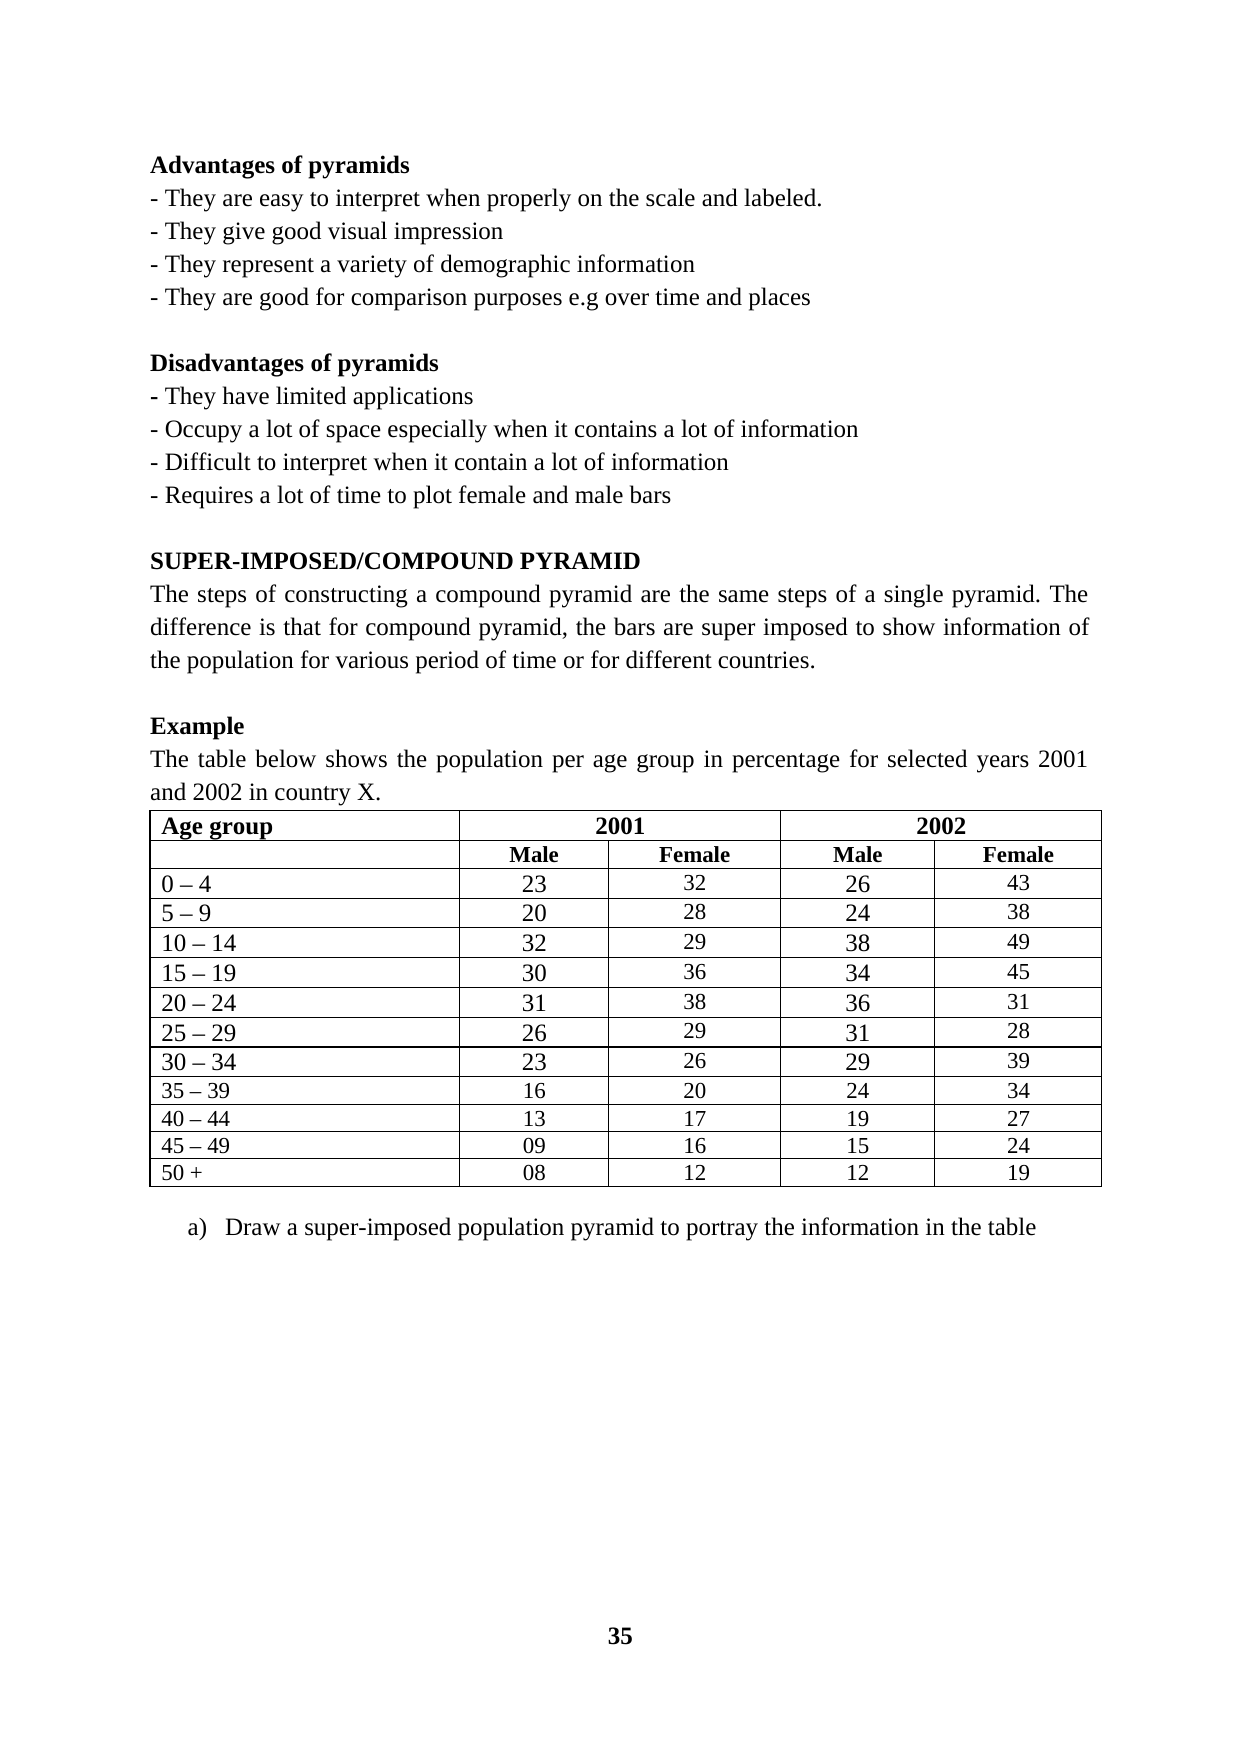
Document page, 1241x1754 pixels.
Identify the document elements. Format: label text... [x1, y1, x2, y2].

table_cell 29 [609, 928, 780, 957]
table_cell 12 [781, 1159, 934, 1186]
table_cell 10 – 14 [151, 928, 459, 957]
table_cell 24 [781, 1077, 934, 1103]
table_cell 29 [781, 1048, 934, 1076]
table_cell 32 [460, 928, 608, 957]
table_cell 09 [460, 1132, 608, 1158]
table_cell Female [935, 841, 1101, 868]
text The table below shows the population per age group in percentage for selected years 2001 and 2002 in country X. [150, 744, 1090, 806]
table_cell 43 [935, 869, 1101, 897]
text - They represent a variety of demographic information [150, 249, 1090, 278]
table_cell 38 [781, 928, 934, 957]
table_cell 26 [781, 869, 934, 897]
table_cell 28 [609, 899, 780, 927]
table_cell 34 [781, 958, 934, 987]
table_cell 23 [460, 1048, 608, 1076]
table_cell Male [781, 841, 934, 868]
table_cell 17 [609, 1105, 780, 1131]
table_cell 24 [935, 1132, 1101, 1158]
table_cell 20 [460, 899, 608, 927]
text - They are good for comparison purposes e.g over time and places [150, 282, 1090, 311]
table_cell 36 [609, 958, 780, 987]
table_cell 15 – 19 [151, 958, 459, 987]
table_cell 31 [781, 1018, 934, 1046]
table_cell 49 [935, 928, 1101, 957]
table_cell [151, 841, 459, 868]
table_cell 24 [781, 899, 934, 927]
table_cell 32 [609, 869, 780, 897]
list Draw a super-imposed population pyramid to portray the information in the table [187, 1212, 1090, 1241]
table_cell 35 – 39 [151, 1077, 459, 1103]
text - Difficult to interpret when it contain a lot of information [150, 447, 1090, 476]
table_cell 27 [935, 1105, 1101, 1131]
text Example [150, 711, 1090, 740]
table_cell 38 [609, 988, 780, 1017]
text - Occupy a lot of space especially when it contains a lot of information [150, 414, 1090, 443]
text - They have limited applications [150, 381, 1090, 410]
table_cell 19 [935, 1159, 1101, 1186]
table_cell 25 – 29 [151, 1018, 459, 1046]
table_cell Female [609, 841, 780, 868]
table_cell 30 – 34 [151, 1048, 459, 1076]
table_cell 39 [935, 1048, 1101, 1076]
text - They give good visual impression [150, 216, 1090, 245]
table_cell 36 [781, 988, 934, 1017]
table_cell 40 – 44 [151, 1105, 459, 1131]
text SUPER-IMPOSED/COMPOUND PYRAMID [150, 546, 1090, 575]
table_cell 31 [935, 988, 1101, 1017]
table_cell Male [460, 841, 608, 868]
table_cell 29 [609, 1018, 780, 1046]
table_cell 15 [781, 1132, 934, 1158]
table_cell 31 [460, 988, 608, 1017]
table_cell 20 [609, 1077, 780, 1103]
table_header 2002 [781, 811, 1101, 840]
table_cell 16 [460, 1077, 608, 1103]
text Advantages of pyramids [150, 150, 1090, 179]
table_cell 45 – 49 [151, 1132, 459, 1158]
table_cell 28 [935, 1018, 1101, 1046]
table_cell 50 + [151, 1159, 459, 1186]
table_header 2001 [460, 811, 780, 840]
text - They are easy to interpret when properly on the scale and labeled. [150, 183, 1090, 212]
table_cell 30 [460, 958, 608, 987]
table_cell 20 – 24 [151, 988, 459, 1017]
table_cell 26 [609, 1048, 780, 1076]
table_cell 38 [935, 899, 1101, 927]
table_cell 08 [460, 1159, 608, 1186]
table_cell 13 [460, 1105, 608, 1131]
text The steps of constructing a compound pyramid are the same steps of a single pyramid. The difference is that for compound pyramid, the bars are super imposed to show information of the population for various period of time or for different countries. [150, 579, 1090, 674]
text - Requires a lot of time to plot female and male bars [150, 480, 1090, 509]
table_cell 45 [935, 958, 1101, 987]
table_cell 23 [460, 869, 608, 897]
table_header Age group [151, 811, 459, 840]
text Disadvantages of pyramids [150, 348, 1090, 377]
table_cell 34 [935, 1077, 1101, 1103]
table_cell 5 – 9 [151, 899, 459, 927]
table_cell 26 [460, 1018, 608, 1046]
table_cell 19 [781, 1105, 934, 1131]
table_cell 16 [609, 1132, 780, 1158]
table_cell 0 – 4 [151, 869, 459, 897]
table_cell 12 [609, 1159, 780, 1186]
